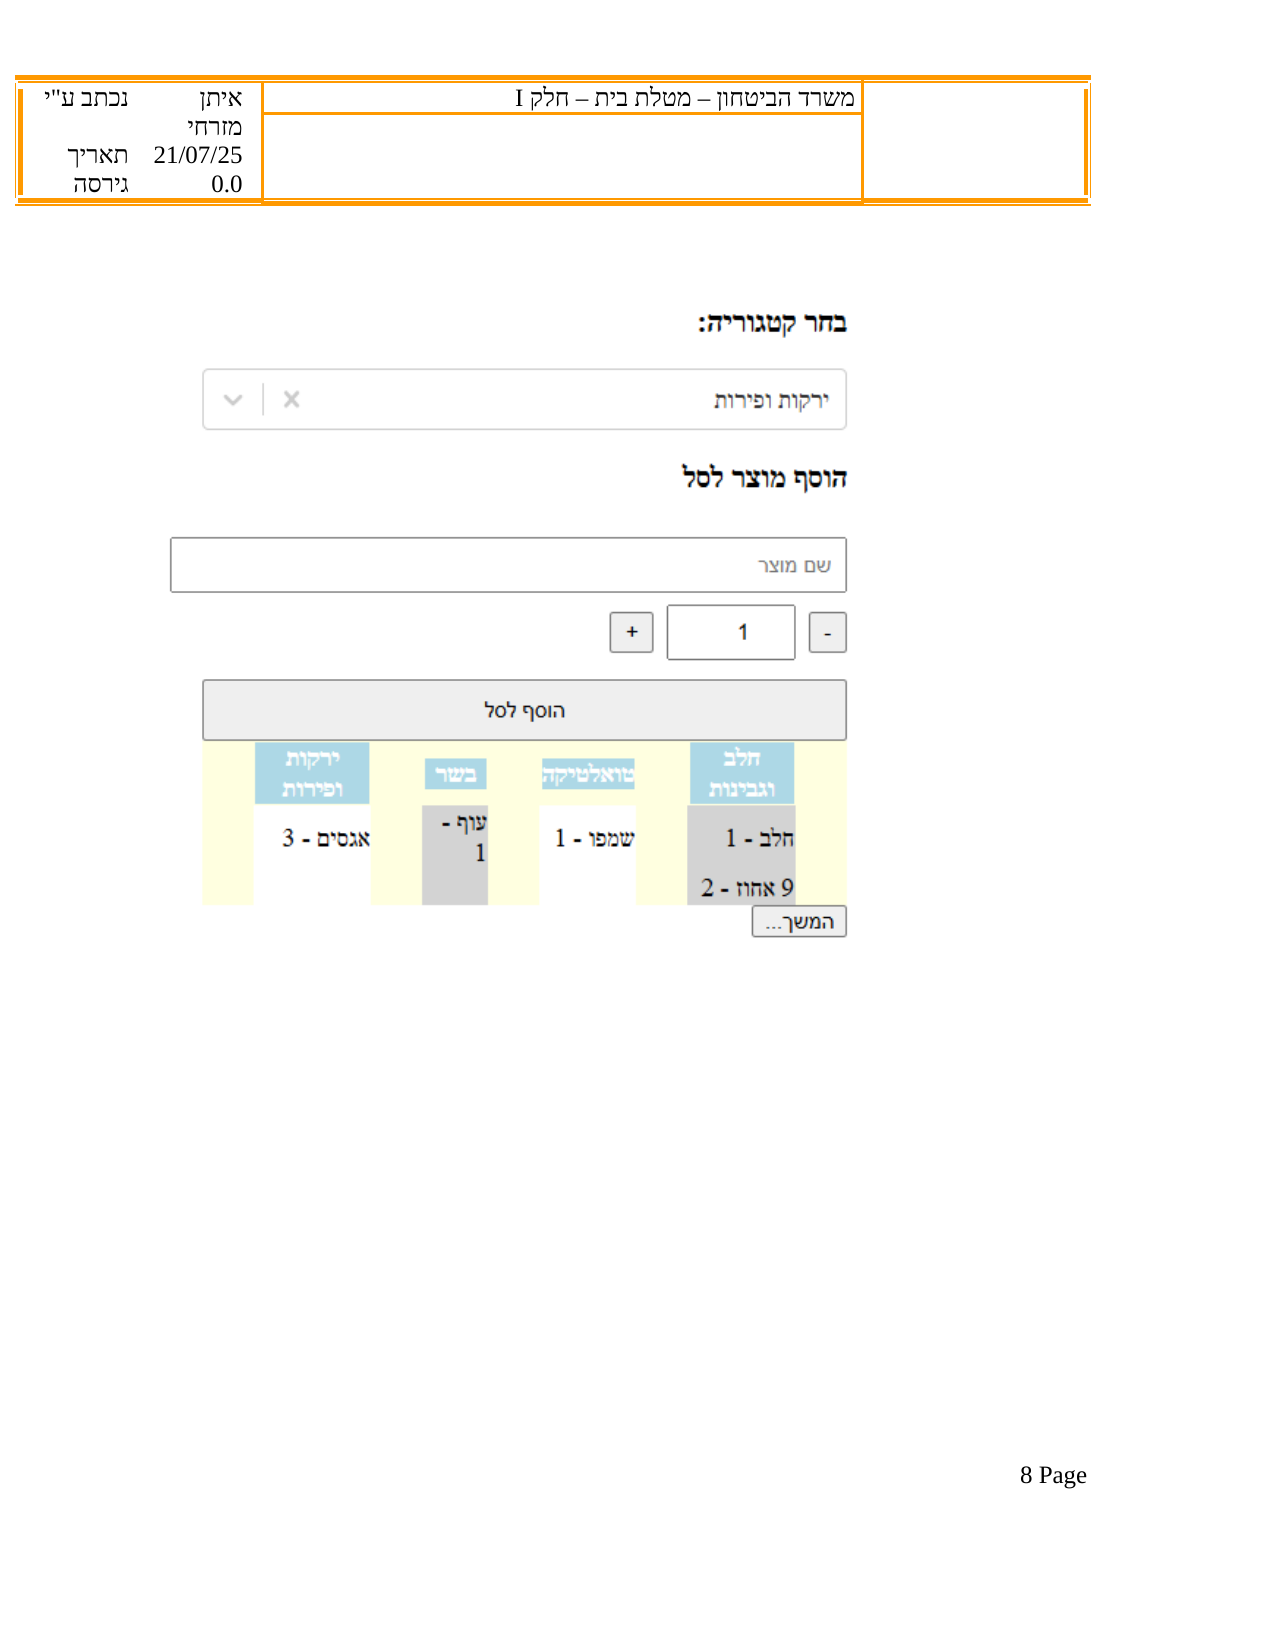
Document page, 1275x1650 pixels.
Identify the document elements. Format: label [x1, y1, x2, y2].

picture [37, 292, 938, 1005]
